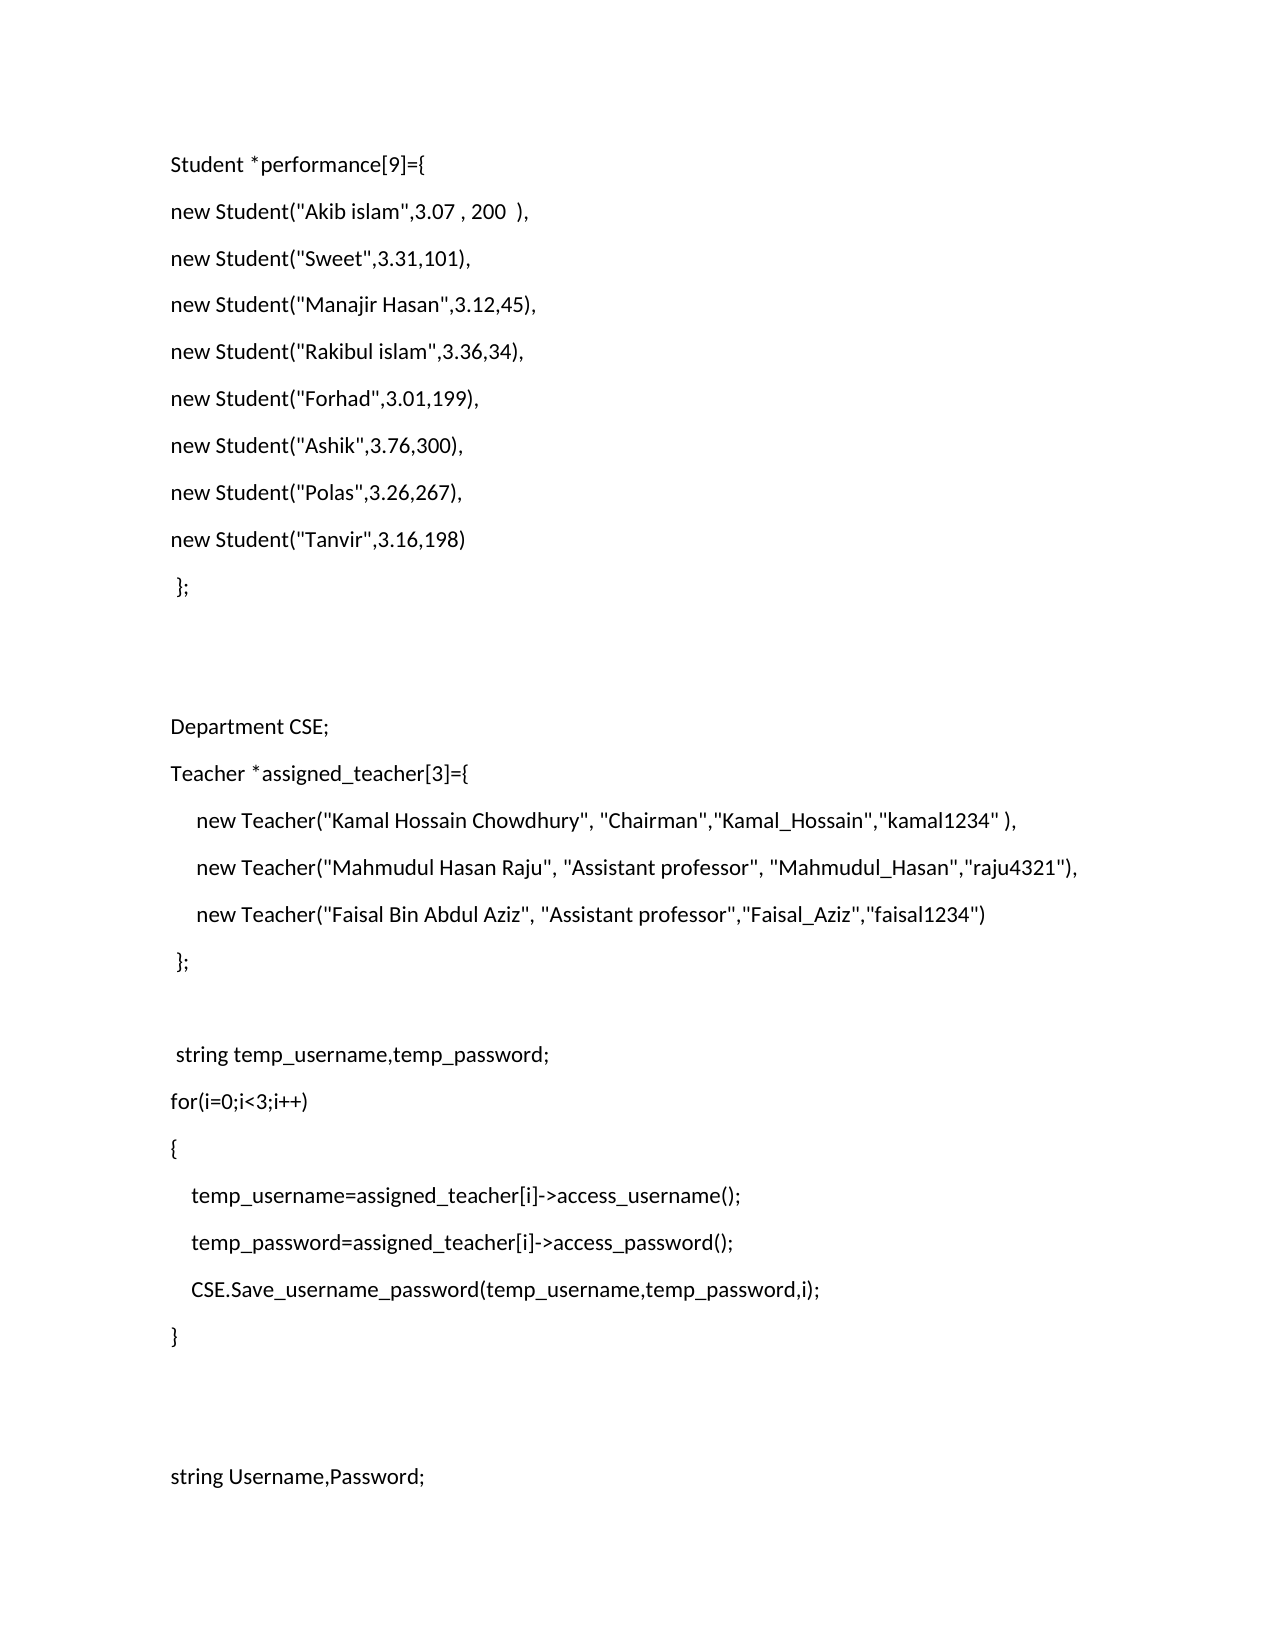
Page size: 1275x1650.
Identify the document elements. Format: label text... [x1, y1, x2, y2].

text new Student("Tanvir",3.16,198) [150, 525, 1125, 553]
text { [150, 1134, 1125, 1162]
text }; [150, 572, 1125, 600]
text new Student("Akib islam",3.07 , 200 ), [150, 197, 1125, 225]
text temp_password=assigned_teacher[i]->access_password(); [150, 1228, 1125, 1256]
text Department CSE; [150, 712, 1125, 741]
text CSE.Save_username_password(temp_username,temp_password,i); [150, 1275, 1125, 1303]
text Teacher *assigned_teacher[3]={ [150, 759, 1125, 787]
text new Student("Polas",3.26,267), [150, 478, 1125, 506]
text new Teacher("Mahmudul Hasan Raju", "Assistant professor", "Mahmudul_Hasan","raju4321"), [150, 853, 1125, 881]
text new Student("Forhad",3.01,199), [150, 384, 1125, 412]
text new Teacher("Faisal Bin Abdul Aziz", "Assistant professor","Faisal_Aziz","faisal1234") [150, 900, 1125, 928]
text for(i=0;i<3;i++) [150, 1087, 1125, 1116]
text string temp_username,temp_password; [150, 1041, 1125, 1069]
text }; [150, 947, 1125, 975]
text string Username,Password; [150, 1462, 1125, 1491]
text new Student("Rakibul islam",3.36,34), [150, 337, 1125, 366]
text Student *performance[9]={ [150, 150, 1125, 178]
text new Teacher("Kamal Hossain Chowdhury", "Chairman","Kamal_Hossain","kamal1234" ), [150, 806, 1125, 834]
text new Student("Ashik",3.76,300), [150, 431, 1125, 459]
text new Student("Sweet",3.31,101), [150, 244, 1125, 272]
text temp_username=assigned_teacher[i]->access_username(); [150, 1181, 1125, 1209]
text } [150, 1322, 1125, 1350]
text new Student("Manajir Hasan",3.12,45), [150, 291, 1125, 319]
